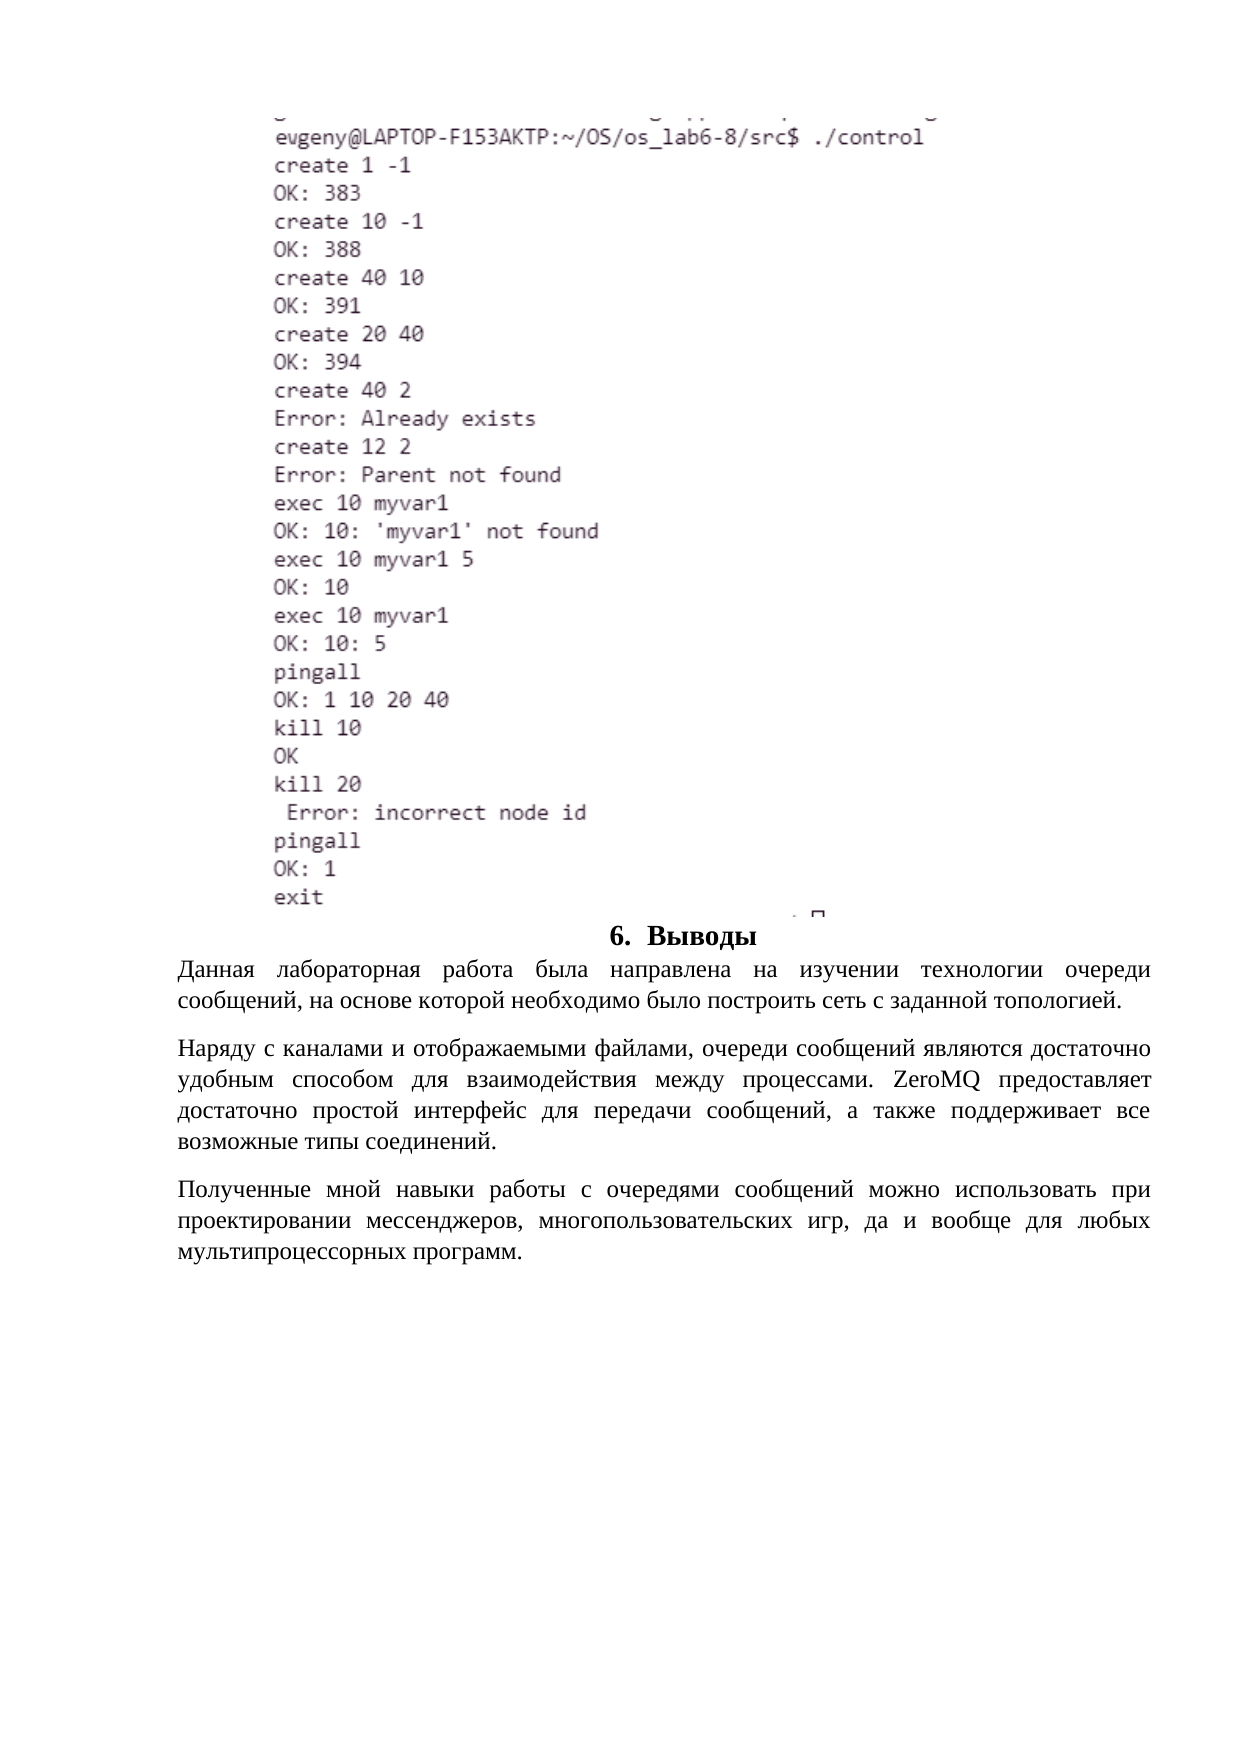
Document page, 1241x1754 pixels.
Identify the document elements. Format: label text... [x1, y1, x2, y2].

list Выводы [215, 918, 1152, 952]
text Полученные мной навыки работы с очередями сообщений можно использовать при проектировании мессенджеров, многопользовательских игр, да и вообще для любых мультипроцессорных программ. [177, 1174, 1152, 1264]
picture [252, 118, 1075, 917]
text Данная лабораторная работа была направлена на изучении технологии очереди сообщений, на основе которой необходимо было построить сеть с заданной топологией. [177, 954, 1152, 1014]
text Наряду с каналами и отображаемыми файлами, очереди сообщений являются достаточно удобным способом для взаимодействия между процессами. ZeroMQ предоставляет достаточно простой интерфейс для передачи сообщений, а также поддерживает все возможные типы соединений. [177, 1033, 1152, 1155]
